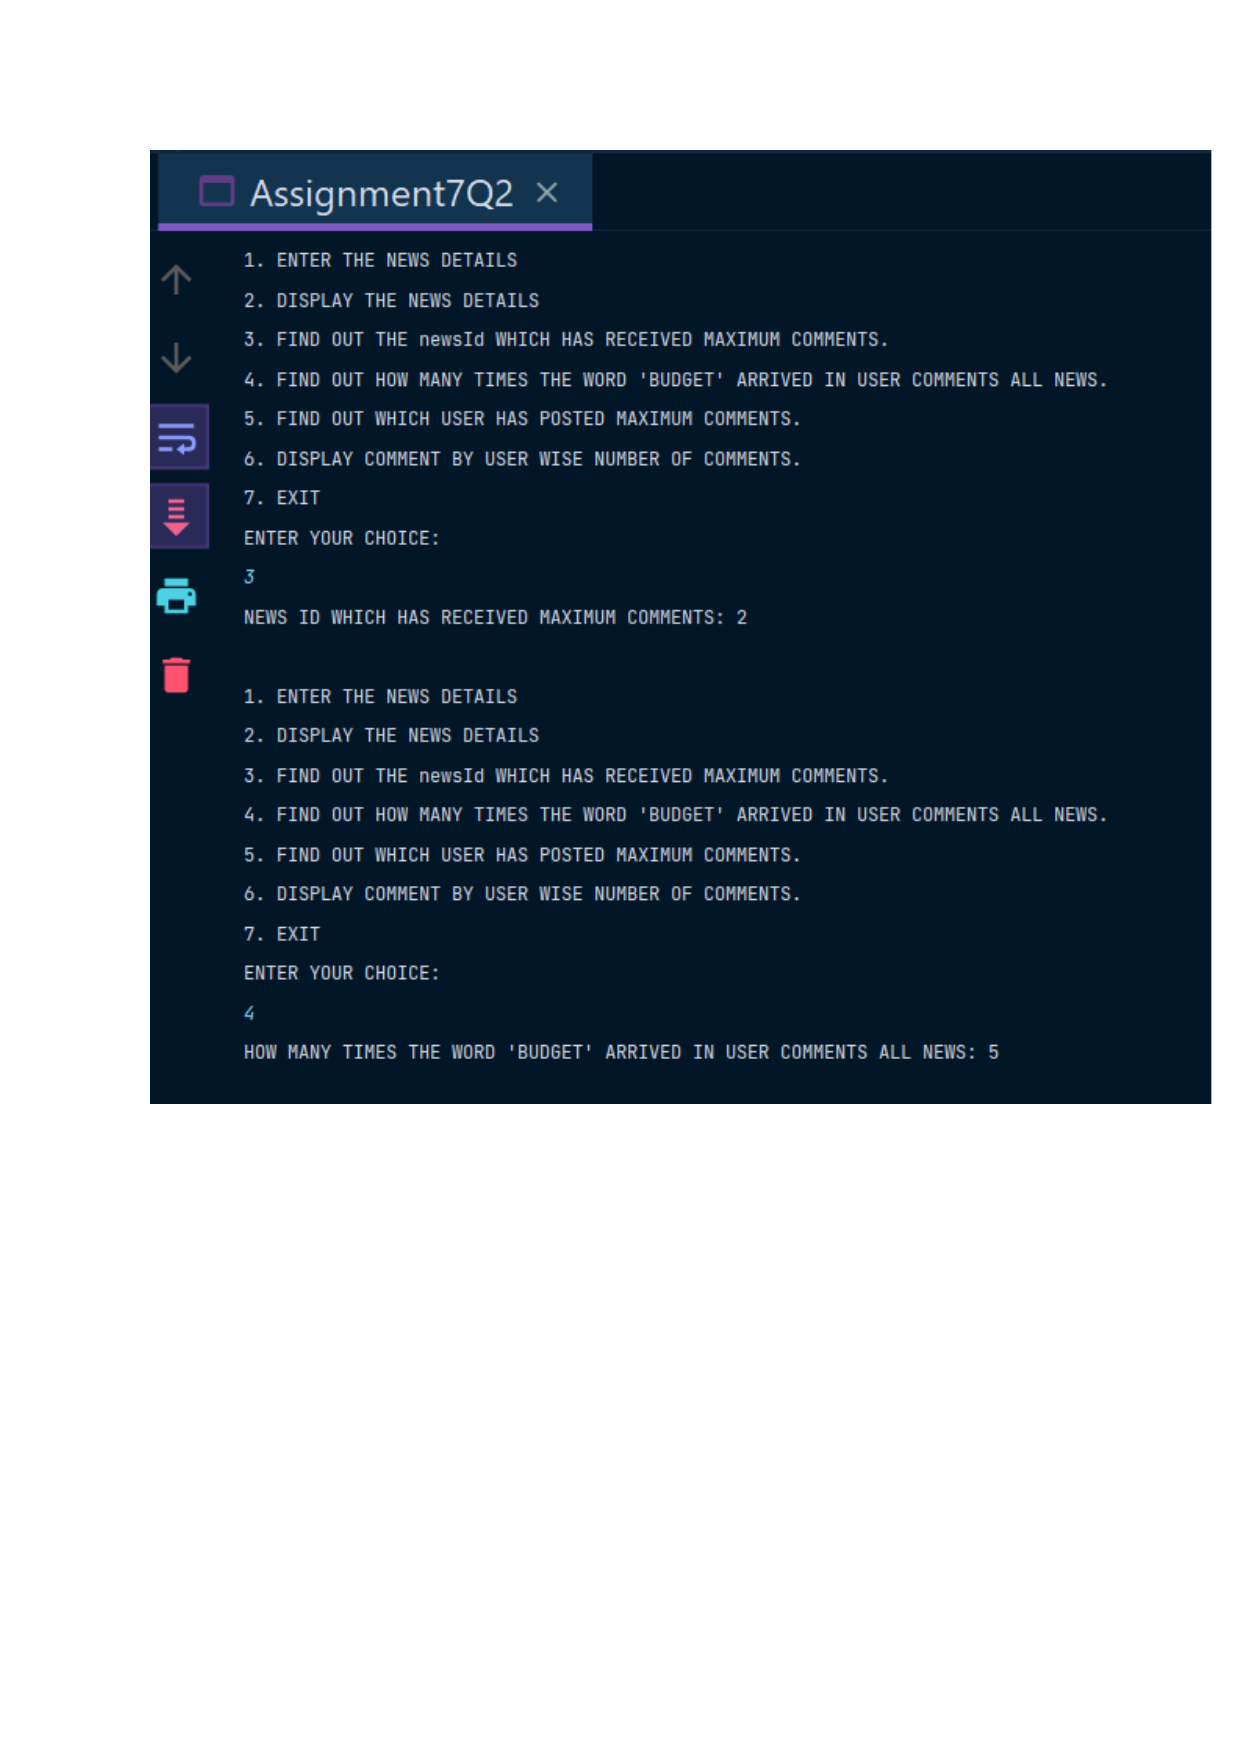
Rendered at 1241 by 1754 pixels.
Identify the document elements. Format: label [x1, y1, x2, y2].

picture [150, 150, 1212, 1104]
